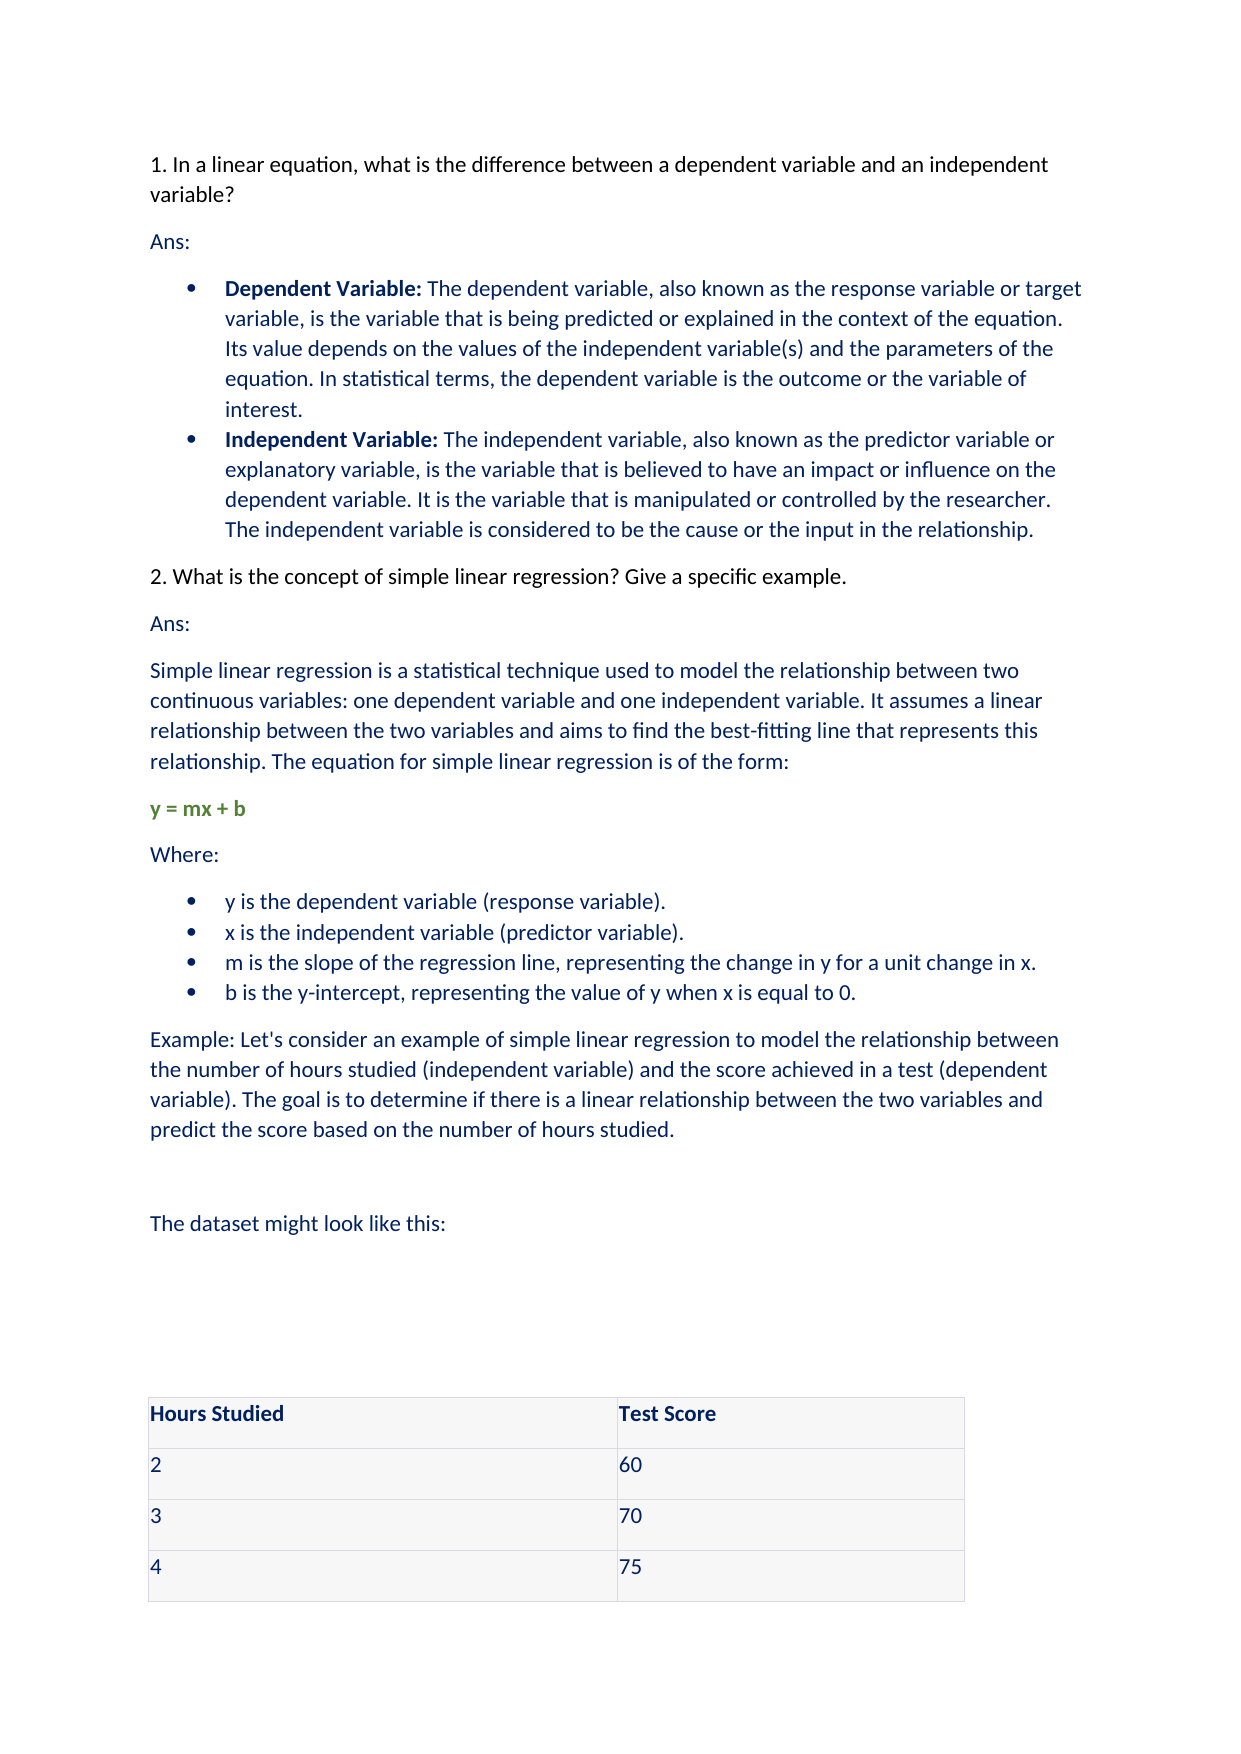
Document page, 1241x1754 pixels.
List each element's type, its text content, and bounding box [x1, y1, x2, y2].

text Where: [150, 841, 1090, 869]
table_cell 60 [618, 1449, 964, 1499]
text The dataset might look like this: [150, 1209, 1090, 1237]
text Ans: [150, 609, 1090, 637]
text y = mx + b [150, 794, 1090, 822]
table_cell 75 [618, 1551, 964, 1601]
text Ans: [150, 227, 1090, 255]
list x is the independent variable (predictor variable). [187, 918, 1090, 946]
list Independent Variable: The independent variable, also known as the predictor variable or explanatory variable, is the variable that is believed to have an impact or influence on the dependent variable. It is the variable that is manipulated or controlled by the researcher. The independent variable is considered to be the cause or the input in the relationship. [187, 425, 1090, 544]
list Dependent Variable: The dependent variable, also known as the response variable or target variable, is the variable that is being predicted or explained in the context of the equation. Its value depends on the values of the independent variable(s) and the parameters of the equation. In statistical terms, the dependent variable is the outcome or the variable of interest. [187, 274, 1090, 423]
list b is the y-intercept, representing the value of y when x is equal to 0. [187, 978, 1090, 1006]
table_cell 4 [149, 1551, 617, 1601]
text Simple linear regression is a statistical technique used to model the relationship between two continuous variables: one dependent variable and one independent variable. It assumes a linear relationship between the two variables and aims to find the best-fitting line that represents this relationship. The equation for simple linear regression is of the form: [150, 656, 1090, 775]
text 2. What is the concept of simple linear regression? Give a specific example. [150, 562, 1090, 591]
list y is the dependent variable (response variable). [187, 887, 1090, 916]
text 1. In a linear equation, what is the difference between a dependent variable and an independent variable? [150, 150, 1090, 208]
table_cell 3 [149, 1500, 617, 1550]
table_header Hours Studied [149, 1398, 617, 1448]
table_header Test Score [618, 1398, 964, 1448]
table_cell 70 [618, 1500, 964, 1550]
list m is the slope of the regression line, representing the change in y for a unit change in x. [187, 948, 1090, 976]
table_cell 2 [149, 1449, 617, 1499]
text Example: Let's consider an example of simple linear regression to model the relationship between the number of hours studied (independent variable) and the score achieved in a test (dependent variable). The goal is to determine if there is a linear relationship between the two variables and predict the score based on the number of hours studied. [150, 1025, 1090, 1144]
